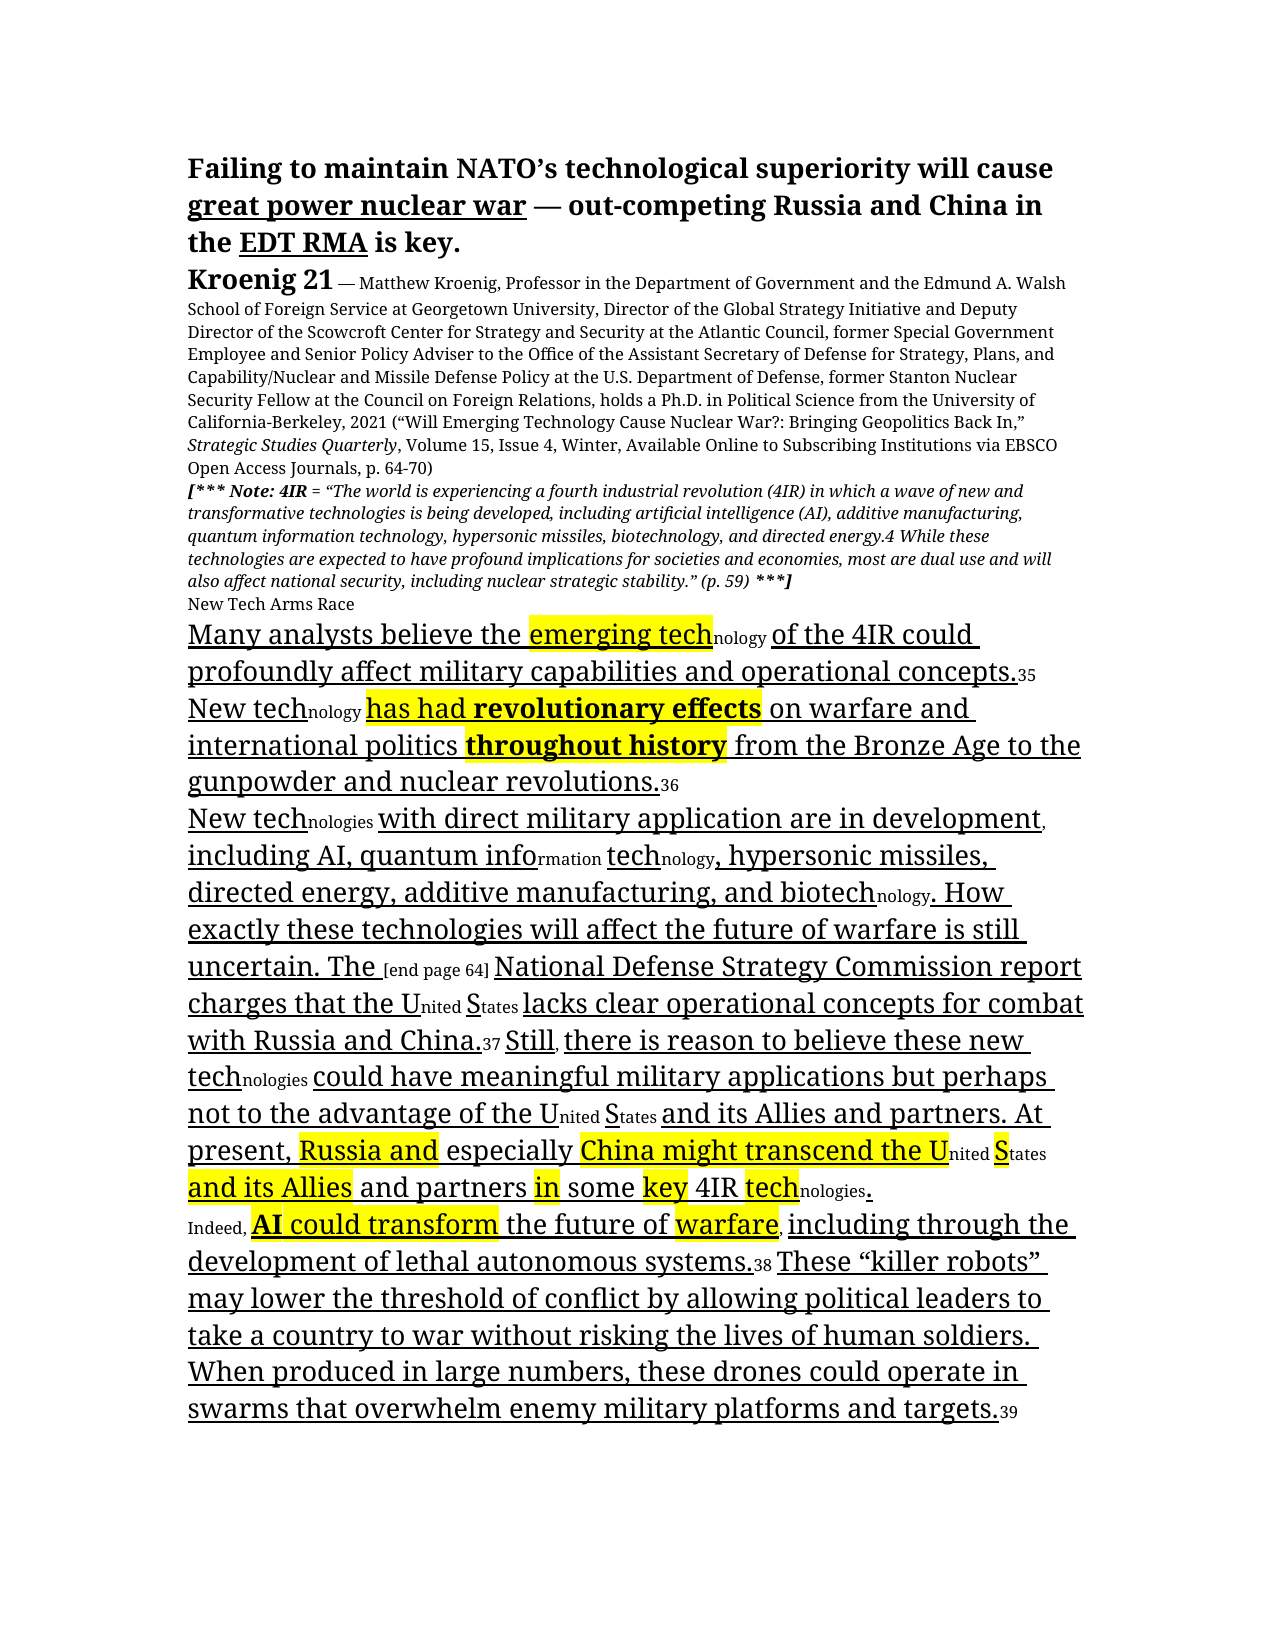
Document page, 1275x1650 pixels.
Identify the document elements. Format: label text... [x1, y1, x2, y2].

text Kroenig 21 — Matthew Kroenig, Professor in the Department of Government and the Edmund A. Walsh School of Foreign Service at Georgetown University, Director of the Global Strategy Initiative and Deputy Director of the Scowcroft Center for Strategy and Security at the Atlantic Council, former Special Government Employee and Senior Policy Adviser to the Office of the Assistant Secretary of Defense for Strategy, Plans, and Capability/Nuclear and Missile Defense Policy at the U.S. Department of Defense, former Stanton Nuclear Security Fellow at the Council on Foreign Relations, holds a Ph.D. in Political Science from the University of California-Berkeley, 2021 (“Will Emerging Technology Cause Nuclear War?: Bringing Geopolitics Back In,” Strategic Studies Quarterly, Volume 15, Issue 4, Winter, Available Online to Subscribing Institutions via EBSCO Open Access Journals, p. 64-70) [187, 261, 1087, 479]
text [*** Note: 4IR = “The world is experiencing a fourth industrial revolution (4IR) in which a wave of new and transformative technologies is being developed, including artificial intelligence (AI), additive manufacturing, quantum information technology, hypersonic missiles, biotechnology, and directed energy.4 While these technologies are expected to have profound implications for societies and economies, most are dual use and will also affect national security, including nuclear strategic stability.” (p. 59) ***] [187, 479, 1087, 593]
text Indeed, AI could transform the future of warfare, including through the development of lethal autonomous systems.38 These “killer robots” may lower the threshold of conflict by allowing political leaders to take a country to war without risking the lives of human soldiers. When produced in large numbers, these drones could operate in swarms that overwhelm enemy military platforms and targets.39 [187, 1205, 1087, 1427]
text New technologies with direct military application are in development, including AI, quantum information technology, hypersonic missiles, directed energy, additive manufacturing, and biotechnology. How exactly these technologies will affect the future of warfare is still uncertain. The [end page 64] National Defense Strategy Commission report charges that the United States lacks clear operational concepts for combat with Russia and China.37 Still, there is reason to believe these new technologies could have meaningful military applications but perhaps not to the advantage of the United States and its Allies and partners. At present, Russia and especially China might transcend the United States and its Allies and partners in some key 4IR technologies. [187, 800, 1087, 1205]
text Many analysts believe the emerging technology of the 4IR could profoundly affect military capabilities and operational concepts.35 New technology has had revolutionary effects on warfare and international politics throughout history from the Bronze Age to the gunpowder and nuclear revolutions.36 [187, 615, 1087, 800]
subtitle Failing to maintain NATO’s technological superiority will cause great power nuclear war — out-competing Russia and China in the EDT RMA is key. [187, 150, 1087, 261]
text New Tech Arms Race [187, 593, 1087, 615]
